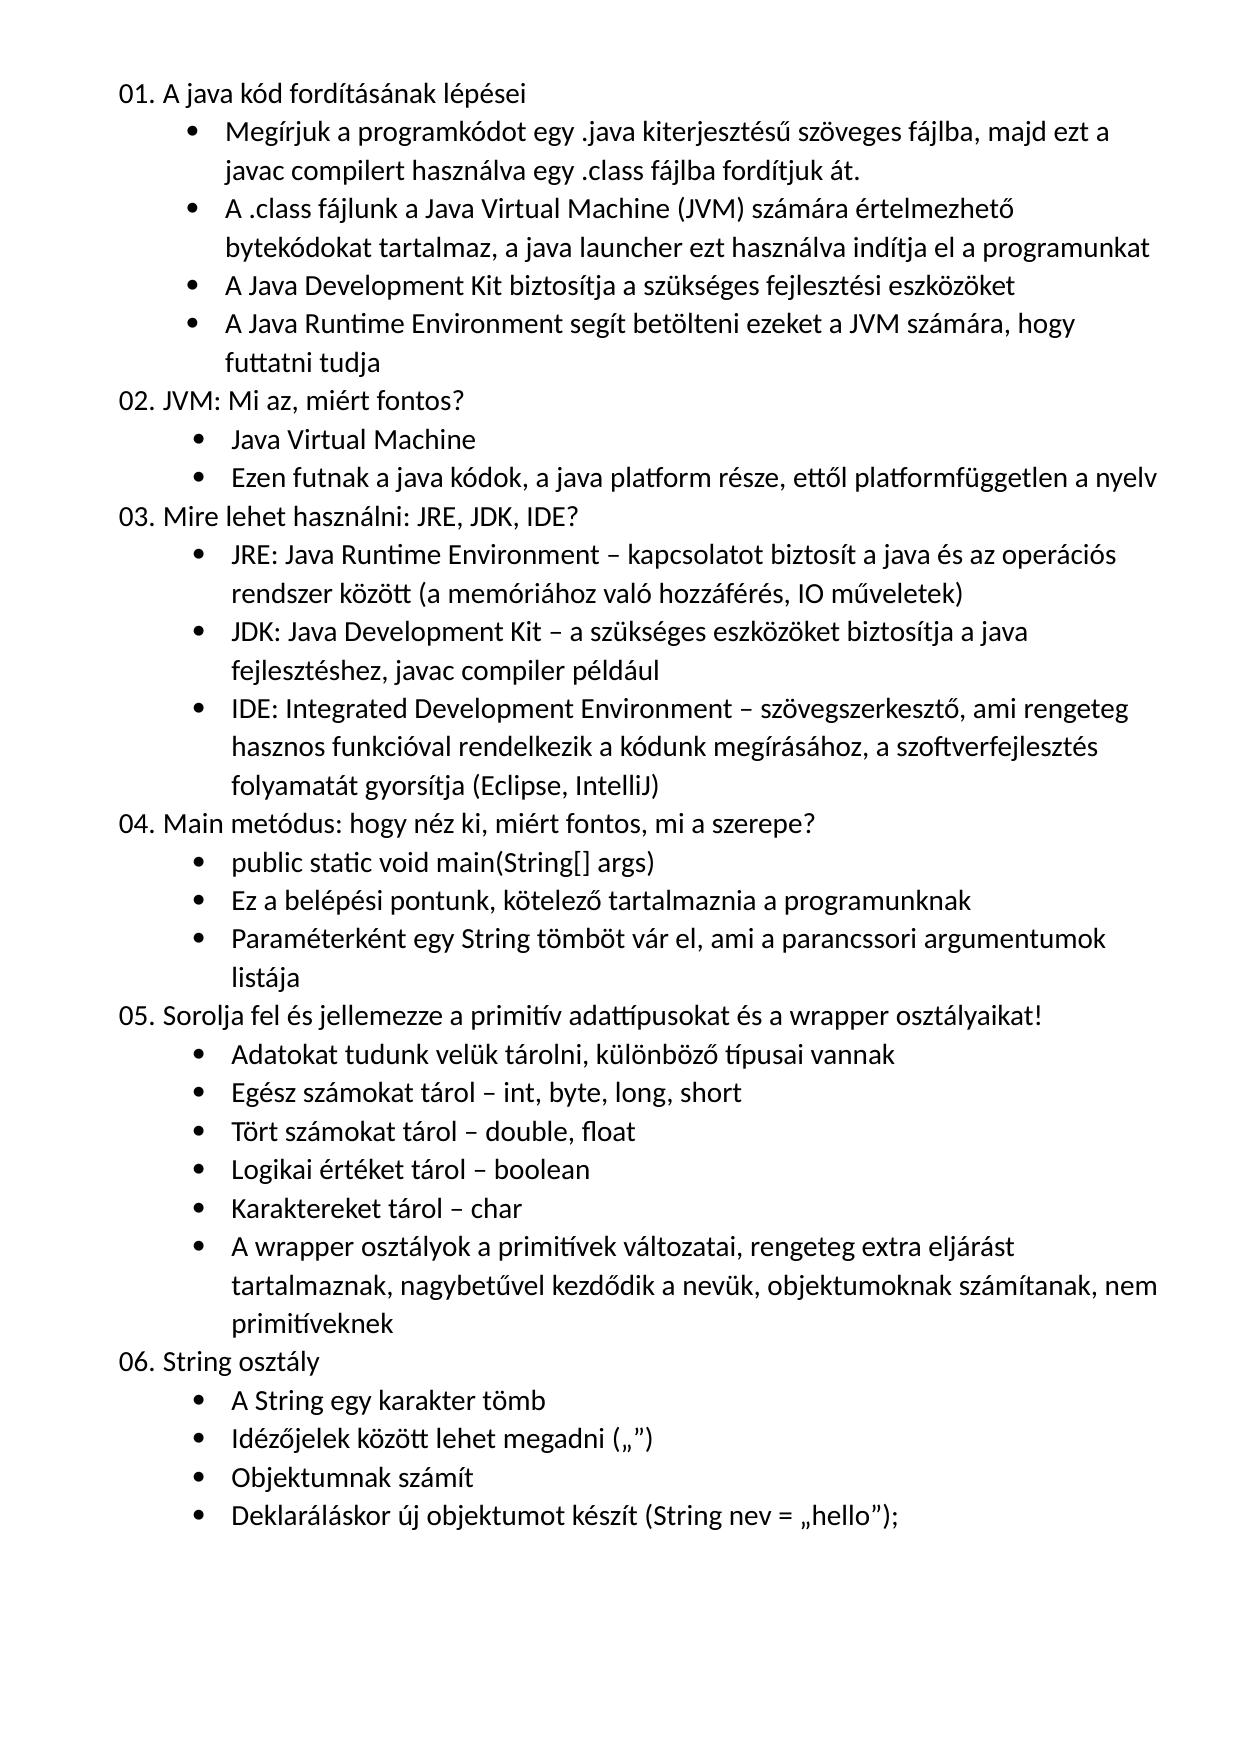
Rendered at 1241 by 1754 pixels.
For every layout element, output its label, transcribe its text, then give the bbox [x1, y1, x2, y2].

list A wrapper osztályok a primitívek változatai, rengeteg extra eljárást tartalmaznak, nagybetűvel kezdődik a nevük, objektumoknak számítanak, nem primitíveknek [194, 1228, 1165, 1341]
list JVM: Mi az, miért fontos? [119, 382, 1165, 418]
list Mire lehet használni: JRE, JDK, IDE? [119, 498, 1165, 533]
list JRE: Java Runtime Environment – kapcsolatot biztosít a java és az operációs rendszer között (a memóriához való hozzáférés, IO műveletek) [194, 536, 1165, 610]
list IDE: Integrated Development Environment – szövegszerkesztő, ami rengeteg hasznos funkcióval rendelkezik a kódunk megírásához, a szoftverfejlesztés folyamatát gyorsítja (Eclipse, IntelliJ) [194, 690, 1165, 802]
list Java Virtual Machine [194, 421, 1165, 457]
list A java kód fordításának lépései [119, 75, 1165, 111]
list Deklaráláskor új objektumot készít (String nev = „hello”); [194, 1497, 1165, 1533]
list Sorolja fel és jellemezze a primitív adattípusokat és a wrapper osztályaikat! [119, 997, 1165, 1033]
list Objektumnak számít [194, 1459, 1165, 1494]
list Idézőjelek között lehet megadni („”) [194, 1420, 1165, 1456]
list Ezen futnak a java kódok, a java platform része, ettől platformfüggetlen a nyelv [194, 459, 1165, 495]
list Megírjuk a programkódot egy .java kiterjesztésű szöveges fájlba, majd ezt a javac compilert használva egy .class fájlba fordítjuk át. [187, 113, 1165, 187]
list A String egy karakter tömb [194, 1382, 1165, 1417]
list JDK: Java Development Kit – a szükséges eszközöket biztosítja a java fejlesztéshez, javac compiler például [194, 613, 1165, 687]
list Adatokat tudunk velük tárolni, különböző típusai vannak [194, 1036, 1165, 1072]
list Main metódus: hogy néz ki, miért fontos, mi a szerepe? [119, 805, 1165, 841]
list Ez a belépési pontunk, kötelező tartalmaznia a programunknak [194, 882, 1165, 918]
list A Java Runtime Environment segít betölteni ezeket a JVM számára, hogy futtatni tudja [187, 306, 1165, 380]
list Tört számokat tárol – double, float [194, 1113, 1165, 1148]
list Paraméterként egy String tömböt vár el, ami a parancssori argumentumok listája [194, 921, 1165, 995]
list Logikai értéket tárol – boolean [194, 1151, 1165, 1187]
list public static void main(String[] args) [194, 844, 1165, 879]
list A Java Development Kit biztosítja a szükséges fejlesztési eszközöket [187, 267, 1165, 303]
list String osztály [119, 1343, 1165, 1379]
list Egész számokat tárol – int, byte, long, short [194, 1074, 1165, 1110]
list Karaktereket tárol – char [194, 1190, 1165, 1225]
list A .class fájlunk a Java Virtual Machine (JVM) számára értelmezhető bytekódokat tartalmaz, a java launcher ezt használva indítja el a programunkat [187, 190, 1165, 264]
